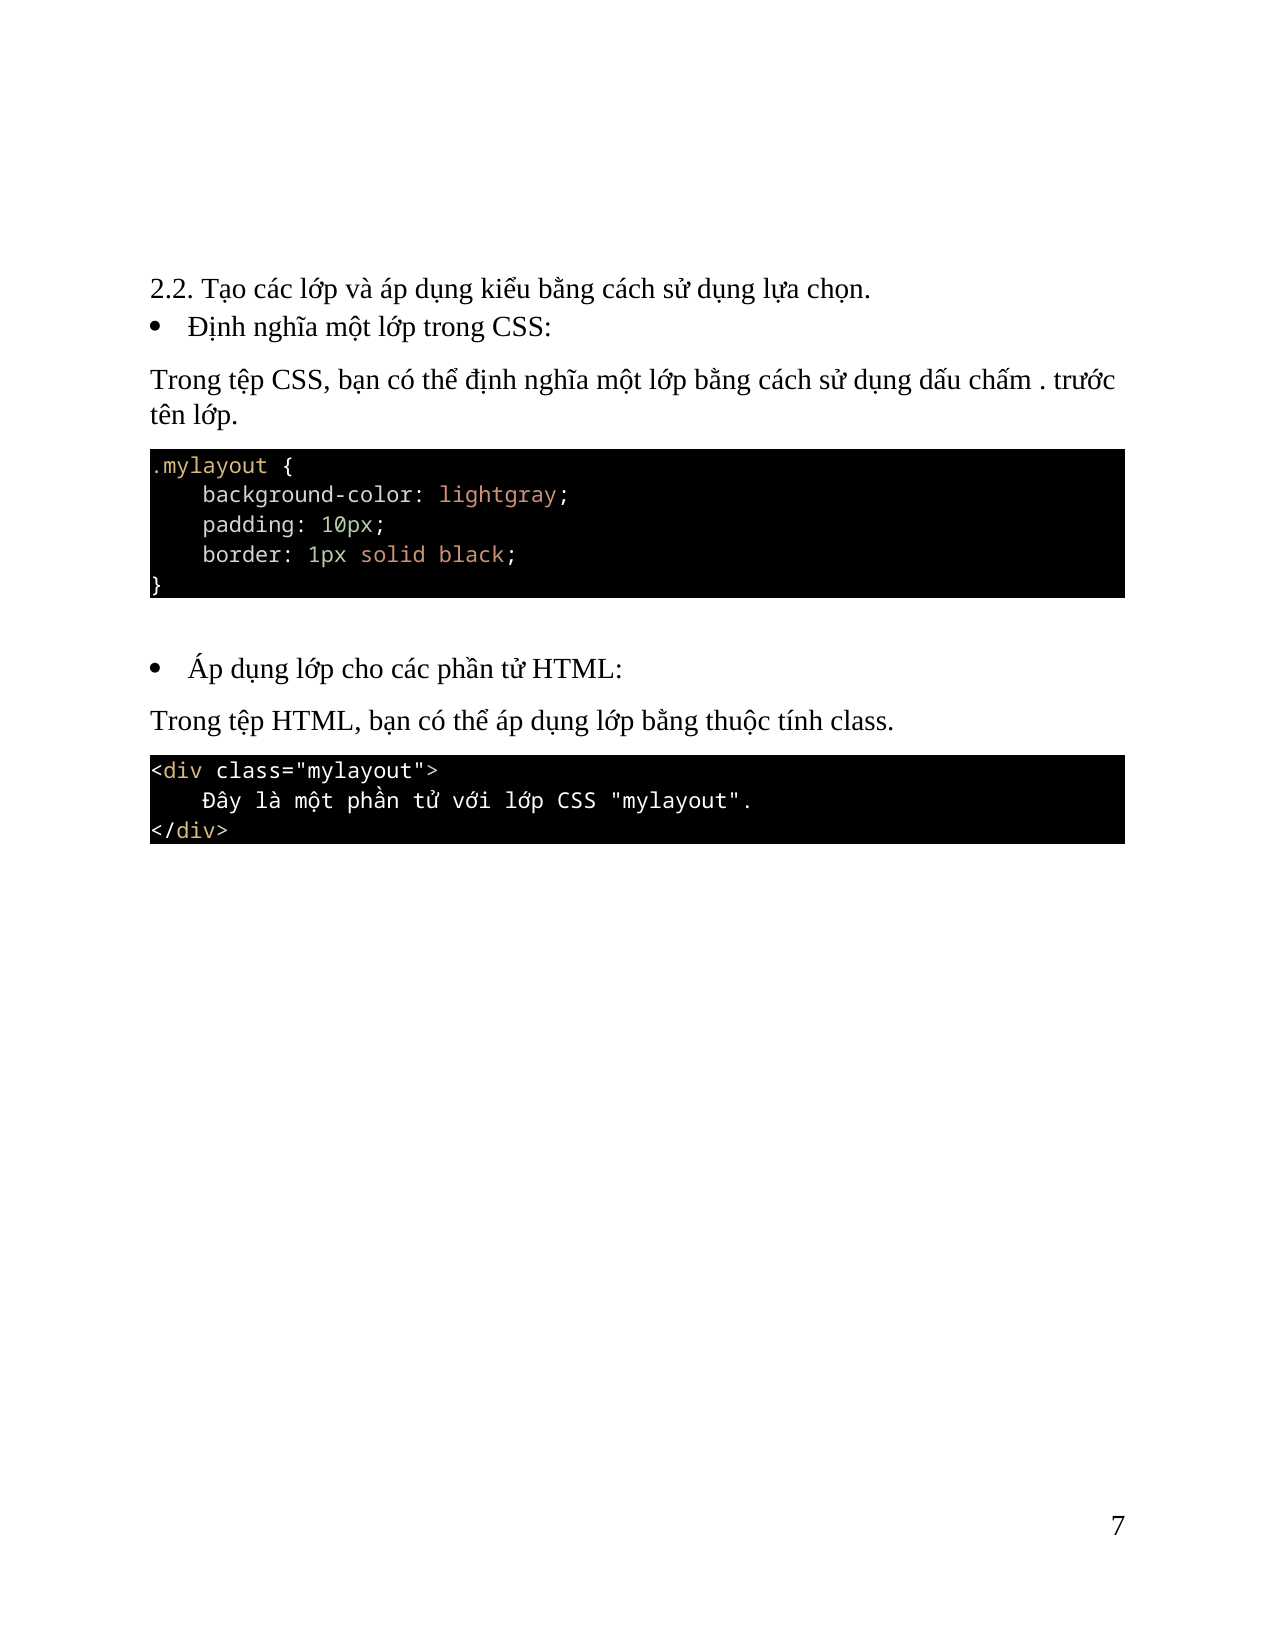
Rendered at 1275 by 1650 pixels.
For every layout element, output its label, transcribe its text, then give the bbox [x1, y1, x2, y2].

subtitle 2.2. Tạo các lớp và áp dụng kiểu bằng cách sử dụng lựa chọn. [150, 271, 1125, 304]
text <div class="mylayout"> [150, 755, 1125, 785]
text </div> [150, 815, 1125, 844]
list Áp dụng lớp cho các phần tử HTML: [150, 651, 1125, 684]
text Trong tệp HTML, bạn có thể áp dụng lớp bằng thuộc tính class. [150, 703, 1125, 737]
text Đây là một phần tử với lớp CSS "mylayout". [150, 785, 1125, 815]
text Trong tệp CSS, bạn có thể định nghĩa một lớp bằng cách sử dụng dấu chấm . trước tên lớp. [150, 362, 1125, 431]
text border: 1px solid black; [150, 539, 1125, 569]
text background-color: lightgray; [150, 479, 1125, 509]
text .mylayout { [150, 449, 1125, 479]
text padding: 10px; [150, 509, 1125, 539]
text } [150, 569, 1125, 598]
list Định nghĩa một lớp trong CSS: [150, 309, 1125, 343]
